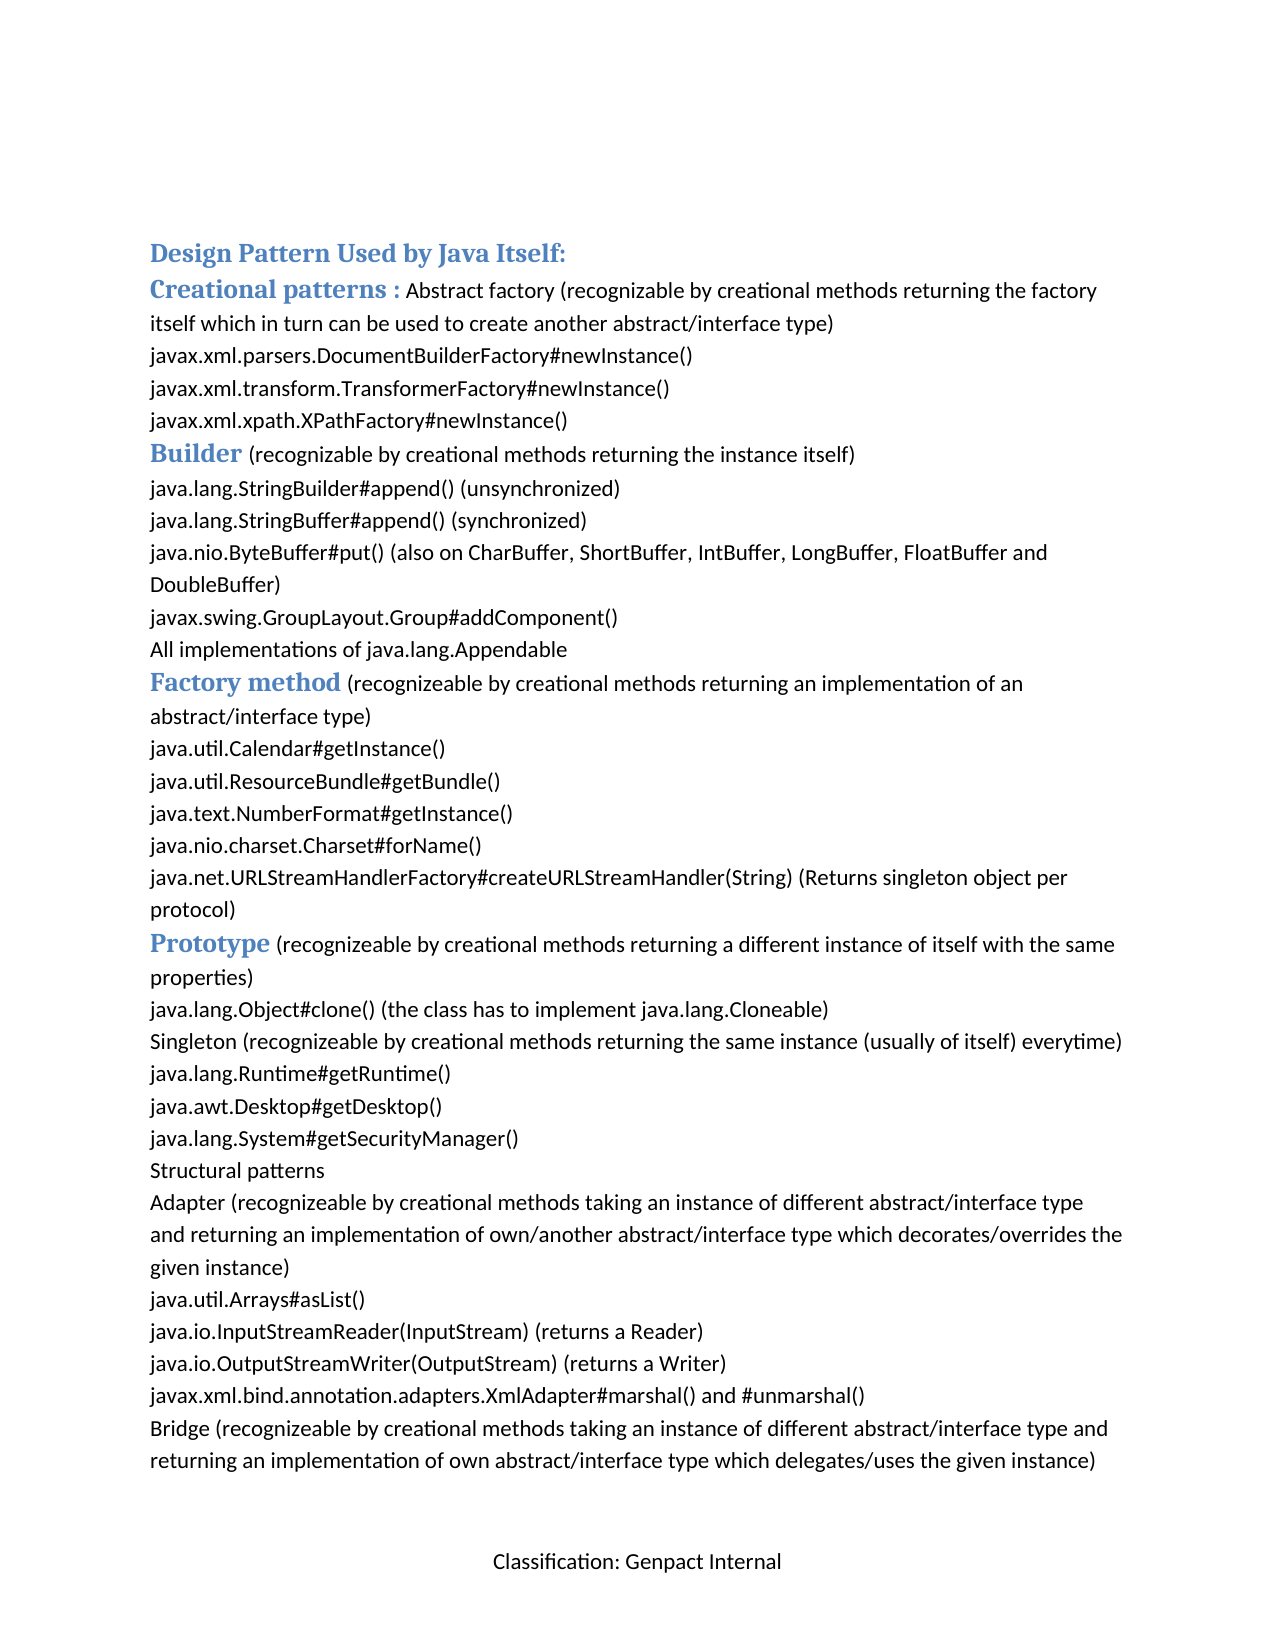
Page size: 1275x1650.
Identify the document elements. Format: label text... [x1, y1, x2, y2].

text java.nio.ByteBuffer#put() (also on CharBuffer, ShortBuffer, IntBuffer, LongBuffer, FloatBuffer and DoubleBuffer) [150, 538, 1125, 598]
text java.io.InputStreamReader(InputStream) (returns a Reader) [150, 1317, 1125, 1345]
text java.util.ResourceBundle#getBundle() [150, 767, 1125, 795]
text Prototype (recognizeable by creational methods returning a different instance of itself with the same properties) [150, 928, 1125, 991]
text java.lang.Object#clone() (the class has to implement java.lang.Cloneable) [150, 995, 1125, 1023]
text java.awt.Desktop#getDesktop() [150, 1092, 1125, 1120]
text java.lang.Runtime#getRuntime() [150, 1059, 1125, 1088]
text java.io.OutputStreamWriter(OutputStream) (returns a Writer) [150, 1349, 1125, 1377]
text java.lang.StringBuffer#append() (synchronized) [150, 506, 1125, 534]
subtitle Design Pattern Used by Java Itself: [150, 238, 1125, 269]
text java.text.NumberFormat#getInstance() [150, 799, 1125, 827]
text Creational patterns : Abstract factory (recognizable by creational methods returning the factory itself which in turn can be used to create another abstract/interface type) [150, 274, 1125, 337]
text java.lang.System#getSecurityManager() [150, 1124, 1125, 1152]
text Bridge (recognizeable by creational methods taking an instance of different abstract/interface type and returning an implementation of own abstract/interface type which delegates/uses the given instance) [150, 1414, 1125, 1474]
text javax.swing.GroupLayout.Group#addComponent() [150, 603, 1125, 631]
text Builder (recognizable by creational methods returning the instance itself) [150, 438, 1125, 469]
text javax.xml.parsers.DocumentBuilderFactory#newInstance() [150, 342, 1125, 370]
text java.net.URLStreamHandlerFactory#createURLStreamHandler(String) (Returns singleton object per protocol) [150, 863, 1125, 923]
text Adapter (recognizeable by creational methods taking an instance of different abstract/interface type and returning an implementation of own/another abstract/interface type which decorates/overrides the given instance) [150, 1188, 1125, 1281]
text Singleton (recognizeable by creational methods returning the same instance (usually of itself) everytime) [150, 1027, 1125, 1055]
text Factory method (recognizeable by creational methods returning an implementation of an abstract/interface type) [150, 667, 1125, 730]
text java.util.Arrays#asList() [150, 1285, 1125, 1313]
text java.util.Calendar#getInstance() [150, 734, 1125, 763]
text java.lang.StringBuilder#append() (unsynchronized) [150, 474, 1125, 502]
text javax.xml.bind.annotation.adapters.XmlAdapter#marshal() and #unmarshal() [150, 1381, 1125, 1409]
text java.nio.charset.Charset#forName() [150, 831, 1125, 859]
text All implementations of java.lang.Appendable [150, 635, 1125, 663]
text Structural patterns [150, 1156, 1125, 1184]
text javax.xml.transform.TransformerFactory#newInstance() [150, 374, 1125, 402]
text javax.xml.xpath.XPathFactory#newInstance() [150, 406, 1125, 434]
